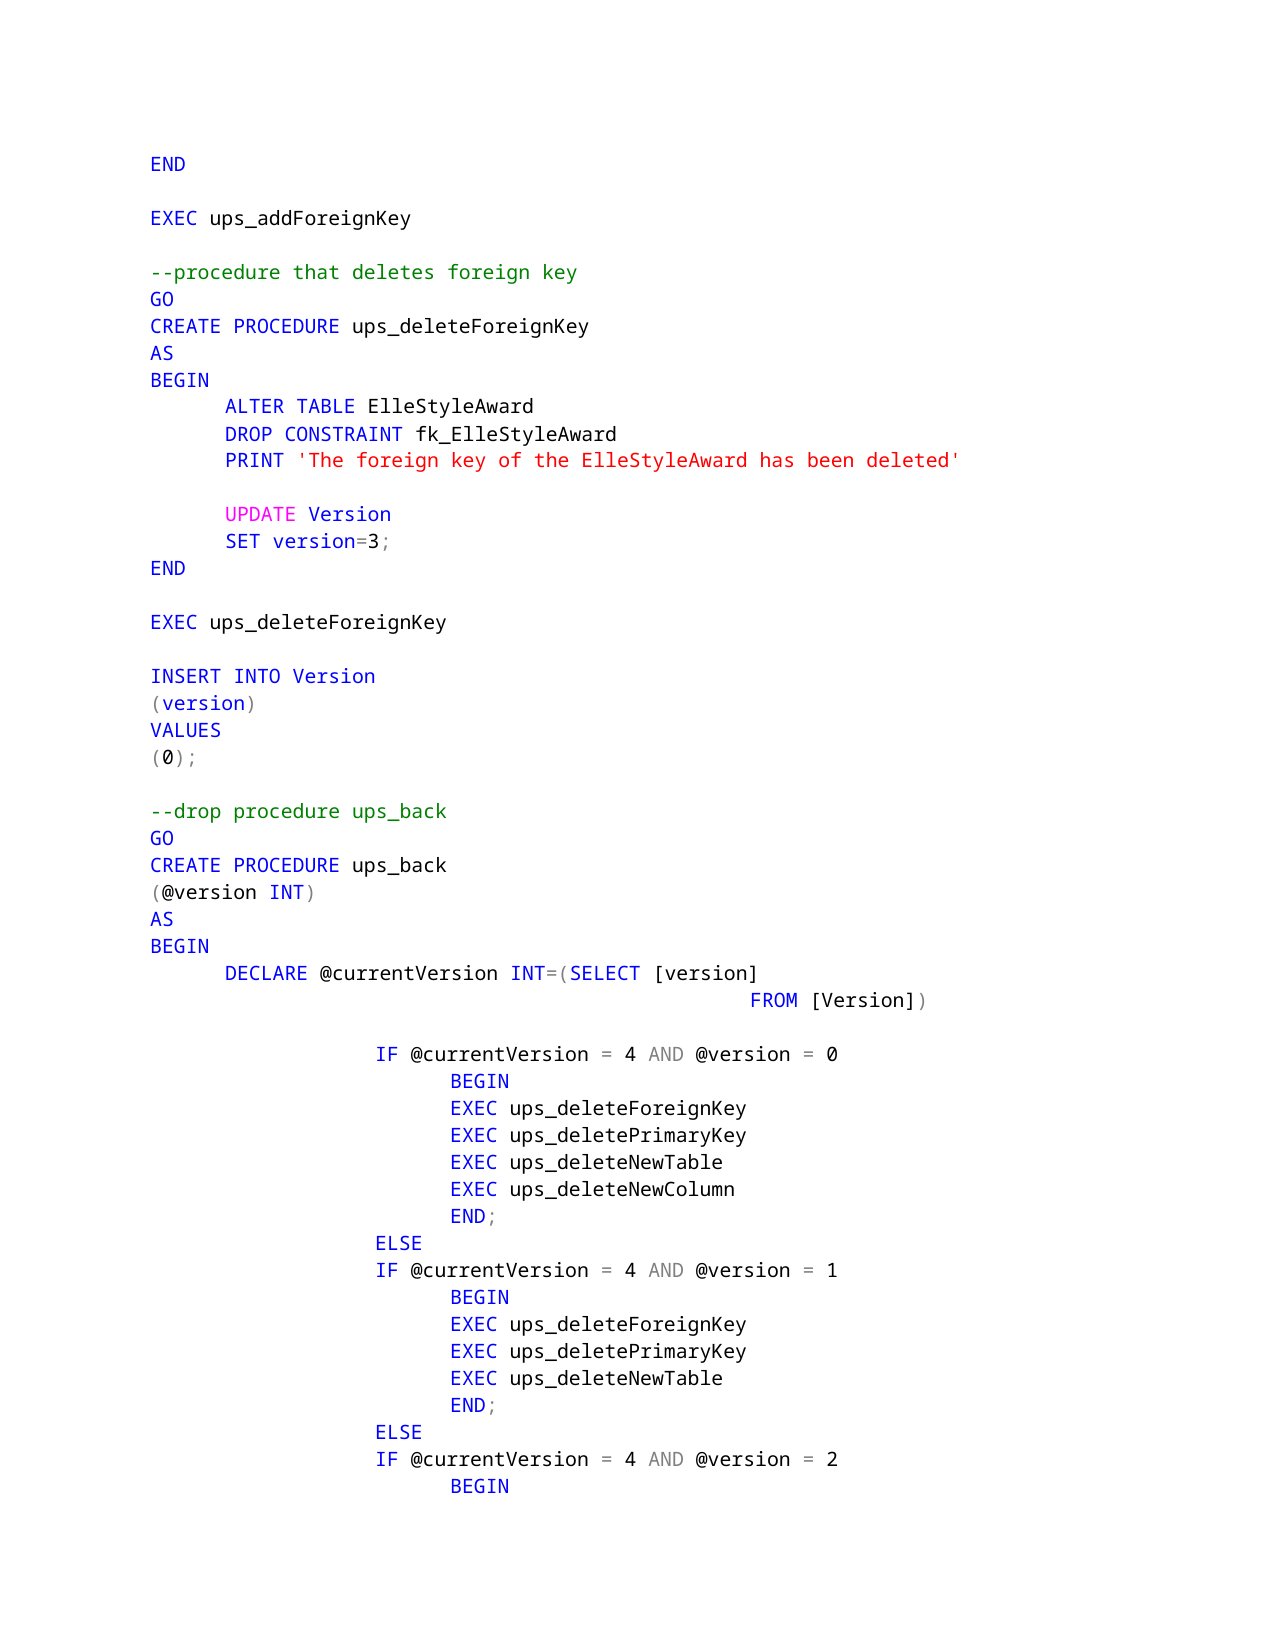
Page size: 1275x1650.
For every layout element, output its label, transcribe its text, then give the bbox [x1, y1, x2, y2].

text EXEC ups_deletePrimaryKey [150, 1337, 1125, 1364]
text BEGIN [150, 932, 1125, 959]
text GO [150, 824, 1125, 851]
text BEGIN [150, 366, 1125, 393]
text END [150, 555, 1125, 582]
text IF @currentVersion = 4 AND @version = 0 [150, 1040, 1125, 1067]
text ALTER TABLE ElleStyleAward [150, 393, 1125, 420]
text BEGIN [150, 1067, 1125, 1094]
text BEGIN [150, 1472, 1125, 1499]
text IF @currentVersion = 4 AND @version = 1 [150, 1256, 1125, 1283]
text ELSE [150, 1229, 1125, 1256]
text AS [150, 339, 1125, 366]
text PRINT 'The foreign key of the ElleStyleAward has been deleted' [150, 447, 1125, 474]
text GO [150, 285, 1125, 312]
text (version) [150, 689, 1125, 717]
text --procedure that deletes foreign key [150, 258, 1125, 285]
text IF @currentVersion = 4 AND @version = 2 [150, 1445, 1125, 1472]
text CREATE PROCEDURE ups_deleteForeignKey [150, 312, 1125, 339]
text EXEC ups_addForeignKey [150, 204, 1125, 231]
text CREATE PROCEDURE ups_back [150, 851, 1125, 878]
text --drop procedure ups_back [150, 797, 1125, 824]
text AS [150, 905, 1125, 932]
text DROP CONSTRAINT fk_ElleStyleAward [150, 420, 1125, 447]
text (0); [150, 743, 1125, 771]
text DECLARE @currentVersion INT=(SELECT [version] [150, 959, 1125, 986]
text EXEC ups_deleteForeignKey [150, 1310, 1125, 1337]
text EXEC ups_deleteNewTable [150, 1364, 1125, 1391]
text BEGIN [150, 1283, 1125, 1310]
text END; [150, 1391, 1125, 1418]
text ELSE [150, 1418, 1125, 1445]
text VALUES [150, 717, 1125, 743]
text FROM [Version]) [150, 986, 1125, 1013]
text EXEC ups_deleteNewTable [150, 1148, 1125, 1175]
text EXEC ups_deletePrimaryKey [150, 1121, 1125, 1148]
text (@version INT) [150, 878, 1125, 905]
text EXEC ups_deleteNewColumn [150, 1175, 1125, 1202]
text UPDATE Version [150, 501, 1125, 528]
text END; [150, 1202, 1125, 1229]
text SET version=3; [150, 528, 1125, 555]
text INSERT INTO Version [150, 663, 1125, 689]
text EXEC ups_deleteForeignKey [150, 1094, 1125, 1121]
text END [150, 150, 1125, 177]
text EXEC ups_deleteForeignKey [150, 609, 1125, 636]
